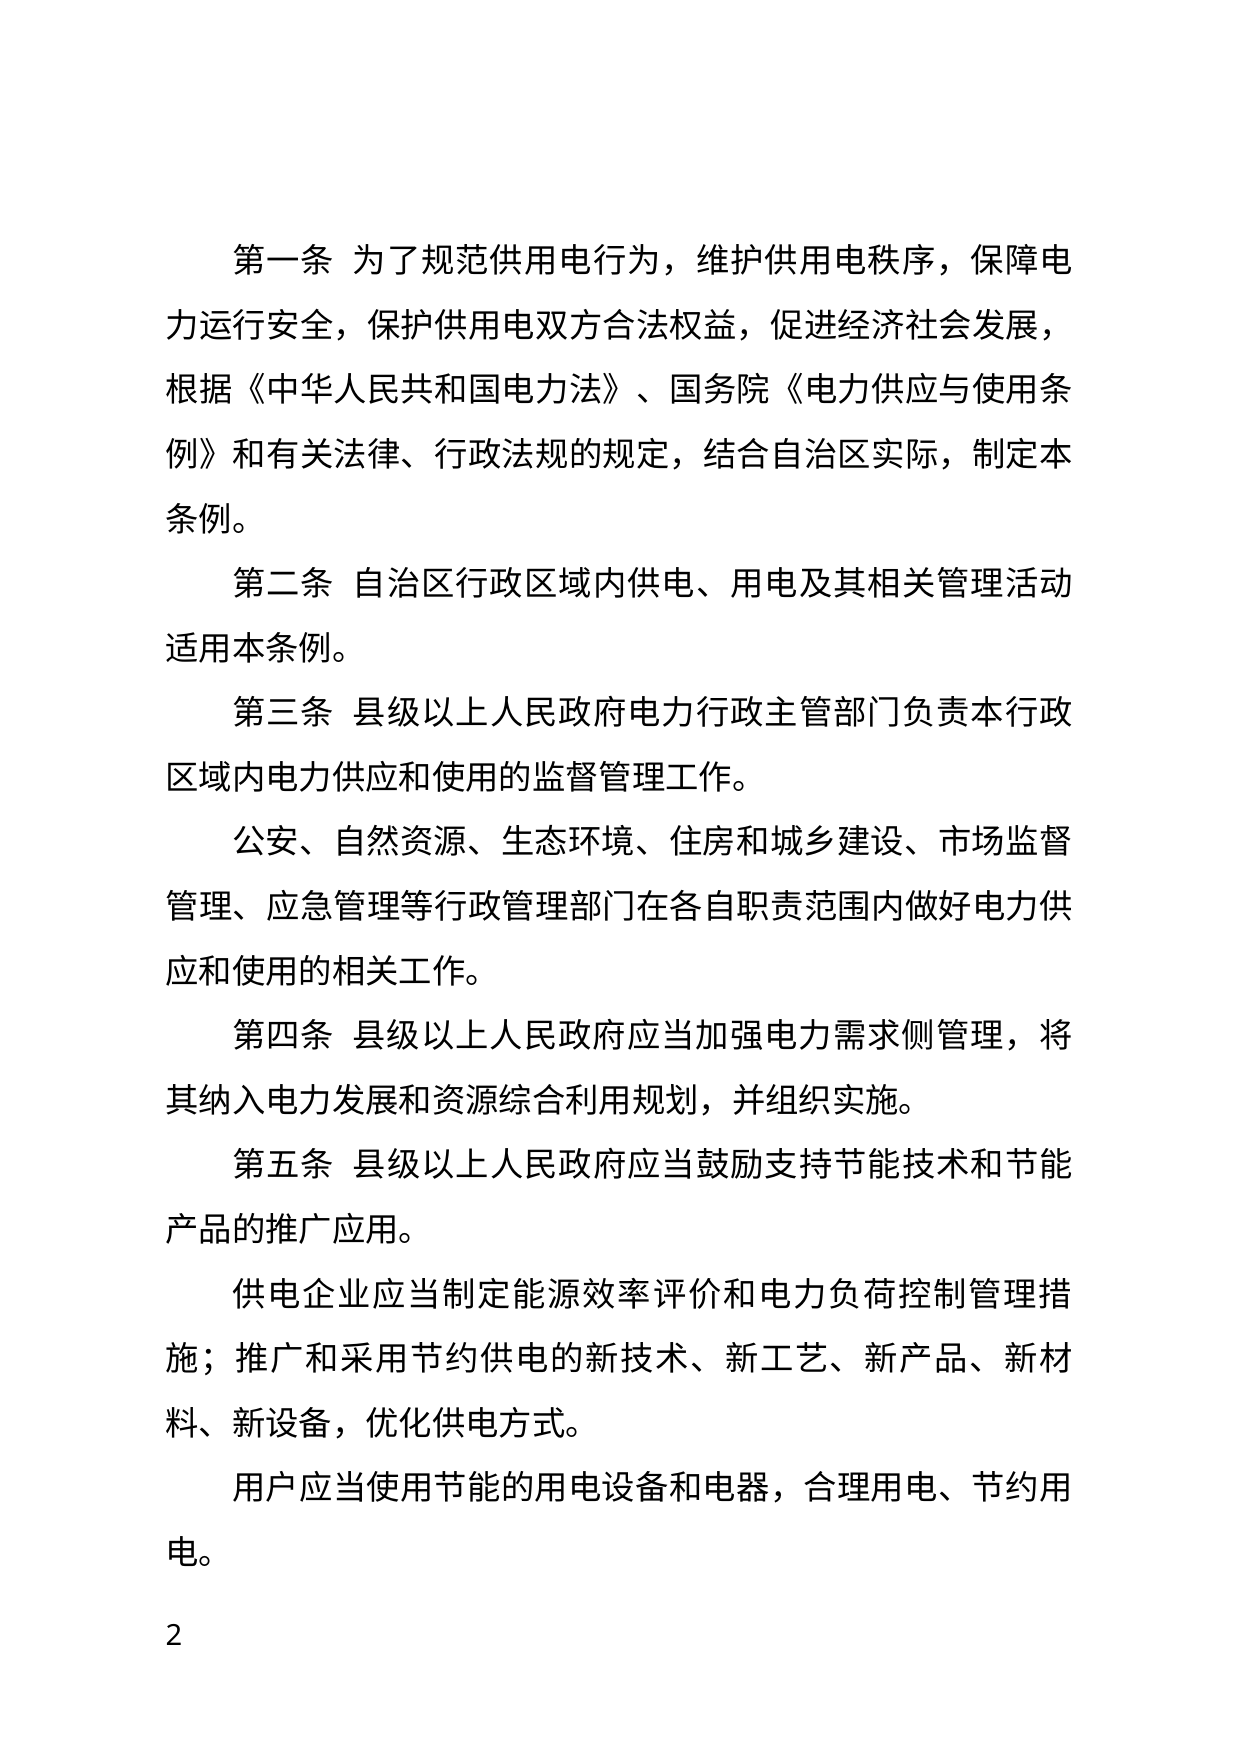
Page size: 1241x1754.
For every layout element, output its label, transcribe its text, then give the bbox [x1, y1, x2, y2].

text 用户应当使用节能的用电设备和电器，合理用电、节约用电。 [165, 1448, 1075, 1577]
text 第二条 自治区行政区域内供电、用电及其相关管理活动适用本条例。 [165, 544, 1075, 673]
text 第三条 县级以上人民政府电力行政主管部门负责本行政区域内电力供应和使用的监督管理工作。 [165, 673, 1075, 802]
text 第五条 县级以上人民政府应当鼓励支持节能技术和节能产品的推广应用。 [165, 1125, 1075, 1254]
text 第一条 为了规范供用电行为，维护供用电秩序，保障电力运行安全，保护供用电双方合法权益，促进经济社会发展，根据《中华人民共和国电力法》、国务院《电力供应与使用条例》和有关法律、行政法规的规定，结合自治区实际，制定本条例。 [165, 221, 1075, 544]
text 第四条 县级以上人民政府应当加强电力需求侧管理，将其纳入电力发展和资源综合利用规划，并组织实施。 [165, 996, 1075, 1125]
text 公安、自然资源、生态环境、住房和城乡建设、市场监督管理、应急管理等行政管理部门在各自职责范围内做好电力供应和使用的相关工作。 [165, 802, 1075, 996]
text 供电企业应当制定能源效率评价和电力负荷控制管理措施；推广和采用节约供电的新技术、新工艺、新产品、新材料、新设备，优化供电方式。 [165, 1254, 1075, 1448]
